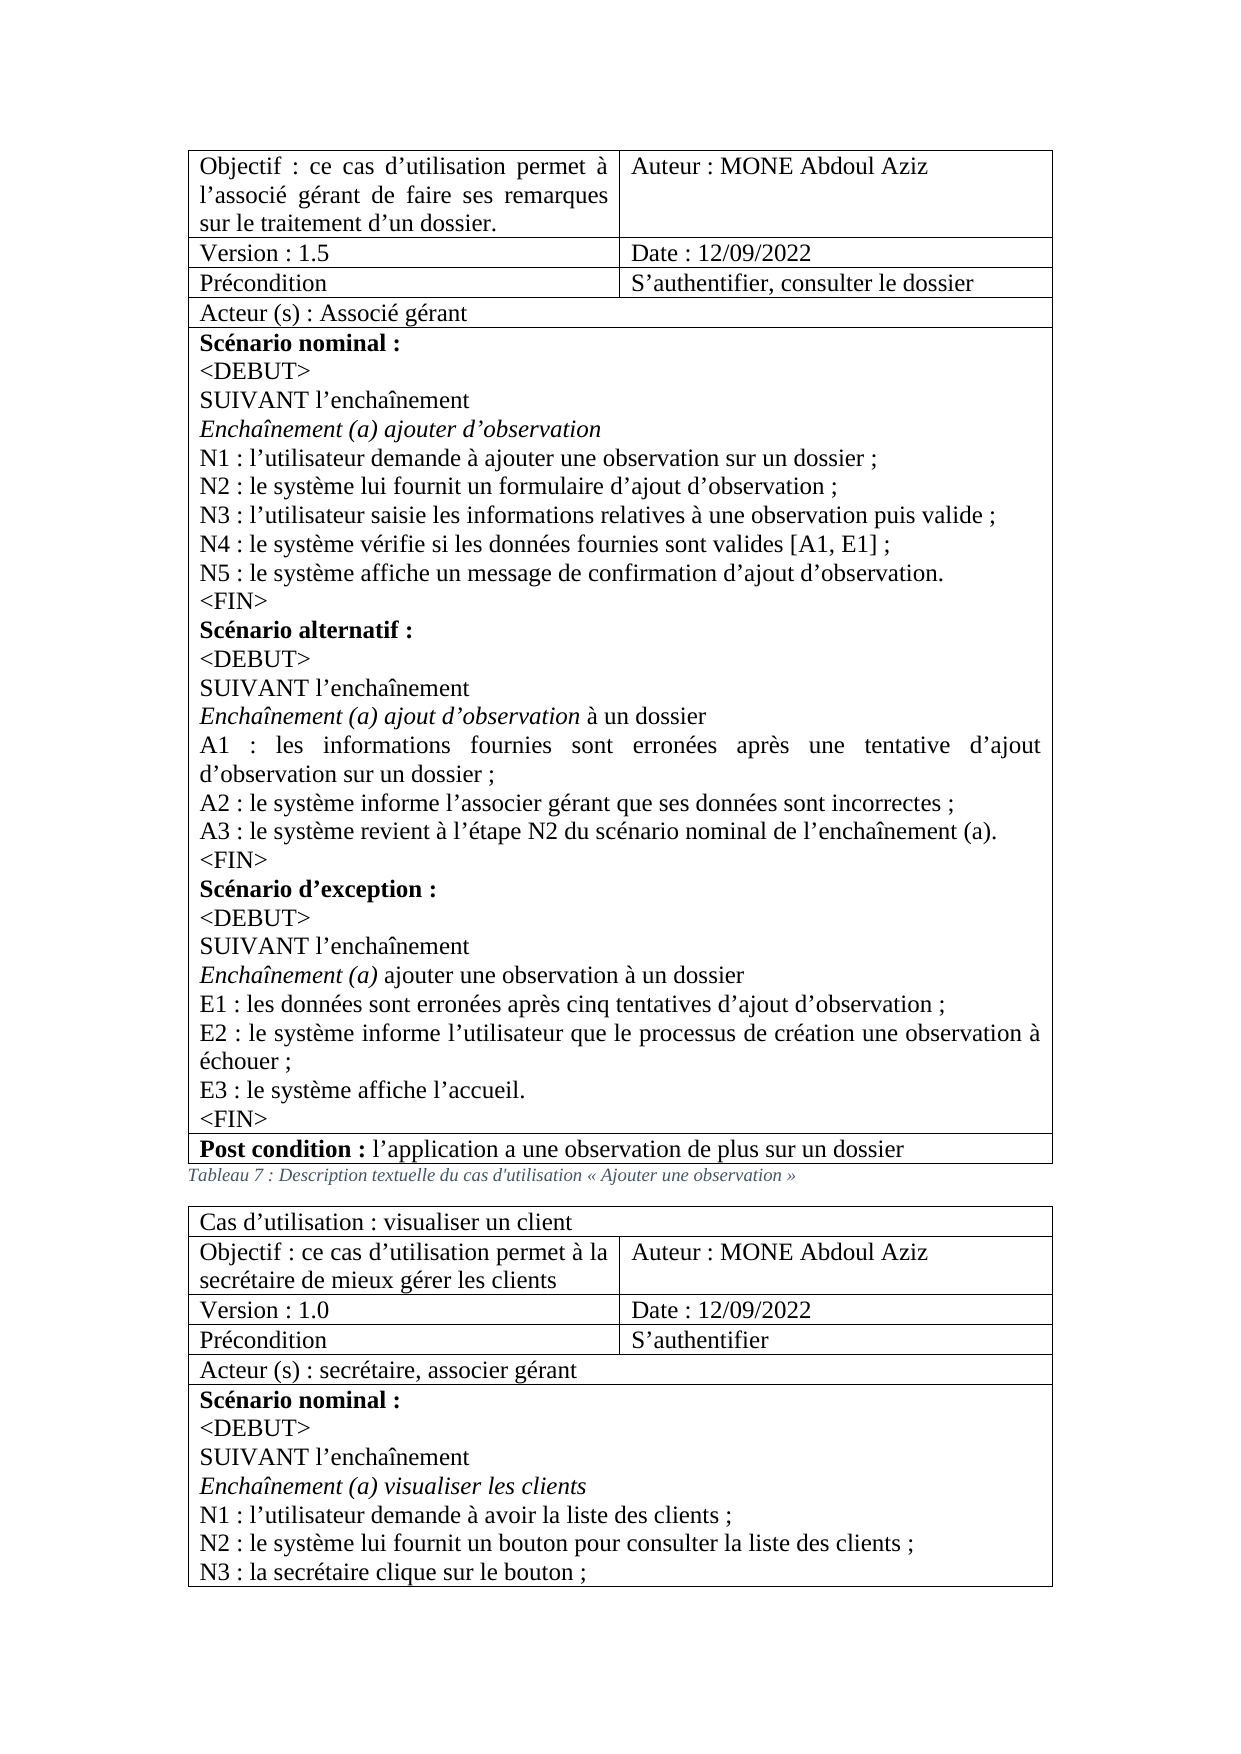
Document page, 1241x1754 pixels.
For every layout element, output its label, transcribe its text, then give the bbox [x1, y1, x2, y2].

table_cell Acteur (s) : Associé gérant [189, 298, 1052, 327]
table_cell Scénario nominal : <DEBUT> SUIVANT l’enchaînement Enchaînement (a) ajouter d’observation N1 : l’utilisateur demande à ajouter une observation sur un dossier ; N2 : le système lui fournit un formulaire d’ajout d’observation ; N3 : l’utilisateur saisie les informations relatives à une observation puis valide ; N4 : le système vérifie si les données fournies sont valides [A1, E1] ; N5 : le système affiche un message de confirmation d’ajout d’observation. <FIN> Scénario alternatif : <DEBUT> SUIVANT l’enchaînement Enchaînement (a) ajout d’observation à un dossier A1 : les informations fournies sont erronées après une tentative d’ajout d’observation sur un dossier ; A2 : le système informe l’associer gérant que ses données sont incorrectes ; A3 : le système revient à l’étape N2 du scénario nominal de l’enchaînement (a). <FIN> Scénario d’exception : <DEBUT> SUIVANT l’enchaînement Enchaînement (a) ajouter une observation à un dossier E1 : les données sont erronées après cinq tentatives d’ajout d’observation ; E2 : le système informe l’utilisateur que le processus de création une observation à échouer ; E3 : le système affiche l’accueil. <FIN> [189, 328, 1052, 1133]
table_cell Auteur : MONE Abdoul Aziz [620, 151, 1052, 237]
table_cell Précondition [189, 1325, 619, 1354]
table_cell Objectif : ce cas d’utilisation permet à l’associé gérant de faire ses remarques sur le traitement d’un dossier. [189, 151, 619, 237]
table_cell Précondition [189, 268, 619, 297]
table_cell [189, 1385, 1052, 1586]
table_header Cas d’utilisation : visualiser un client [189, 1207, 1052, 1236]
table_cell Date : 12/09/2022 [620, 1295, 1052, 1324]
table_cell Version : 1.0 [189, 1295, 619, 1324]
table_cell S’authentifier, consulter le dossier [620, 268, 1052, 297]
table_cell Objectif : ce cas d’utilisation permet à la secrétaire de mieux gérer les clients [189, 1237, 619, 1294]
table_cell Post condition : l’application a une observation de plus sur un dossier [189, 1134, 1052, 1162]
table_cell Version : 1.5 [189, 238, 619, 267]
table_cell Auteur : MONE Abdoul Aziz [620, 1237, 1052, 1294]
table_cell Acteur (s) : secrétaire, associer gérant [189, 1355, 1052, 1384]
table_cell Date : 12/09/2022 [620, 238, 1052, 267]
table_cell S’authentifier [620, 1325, 1052, 1354]
